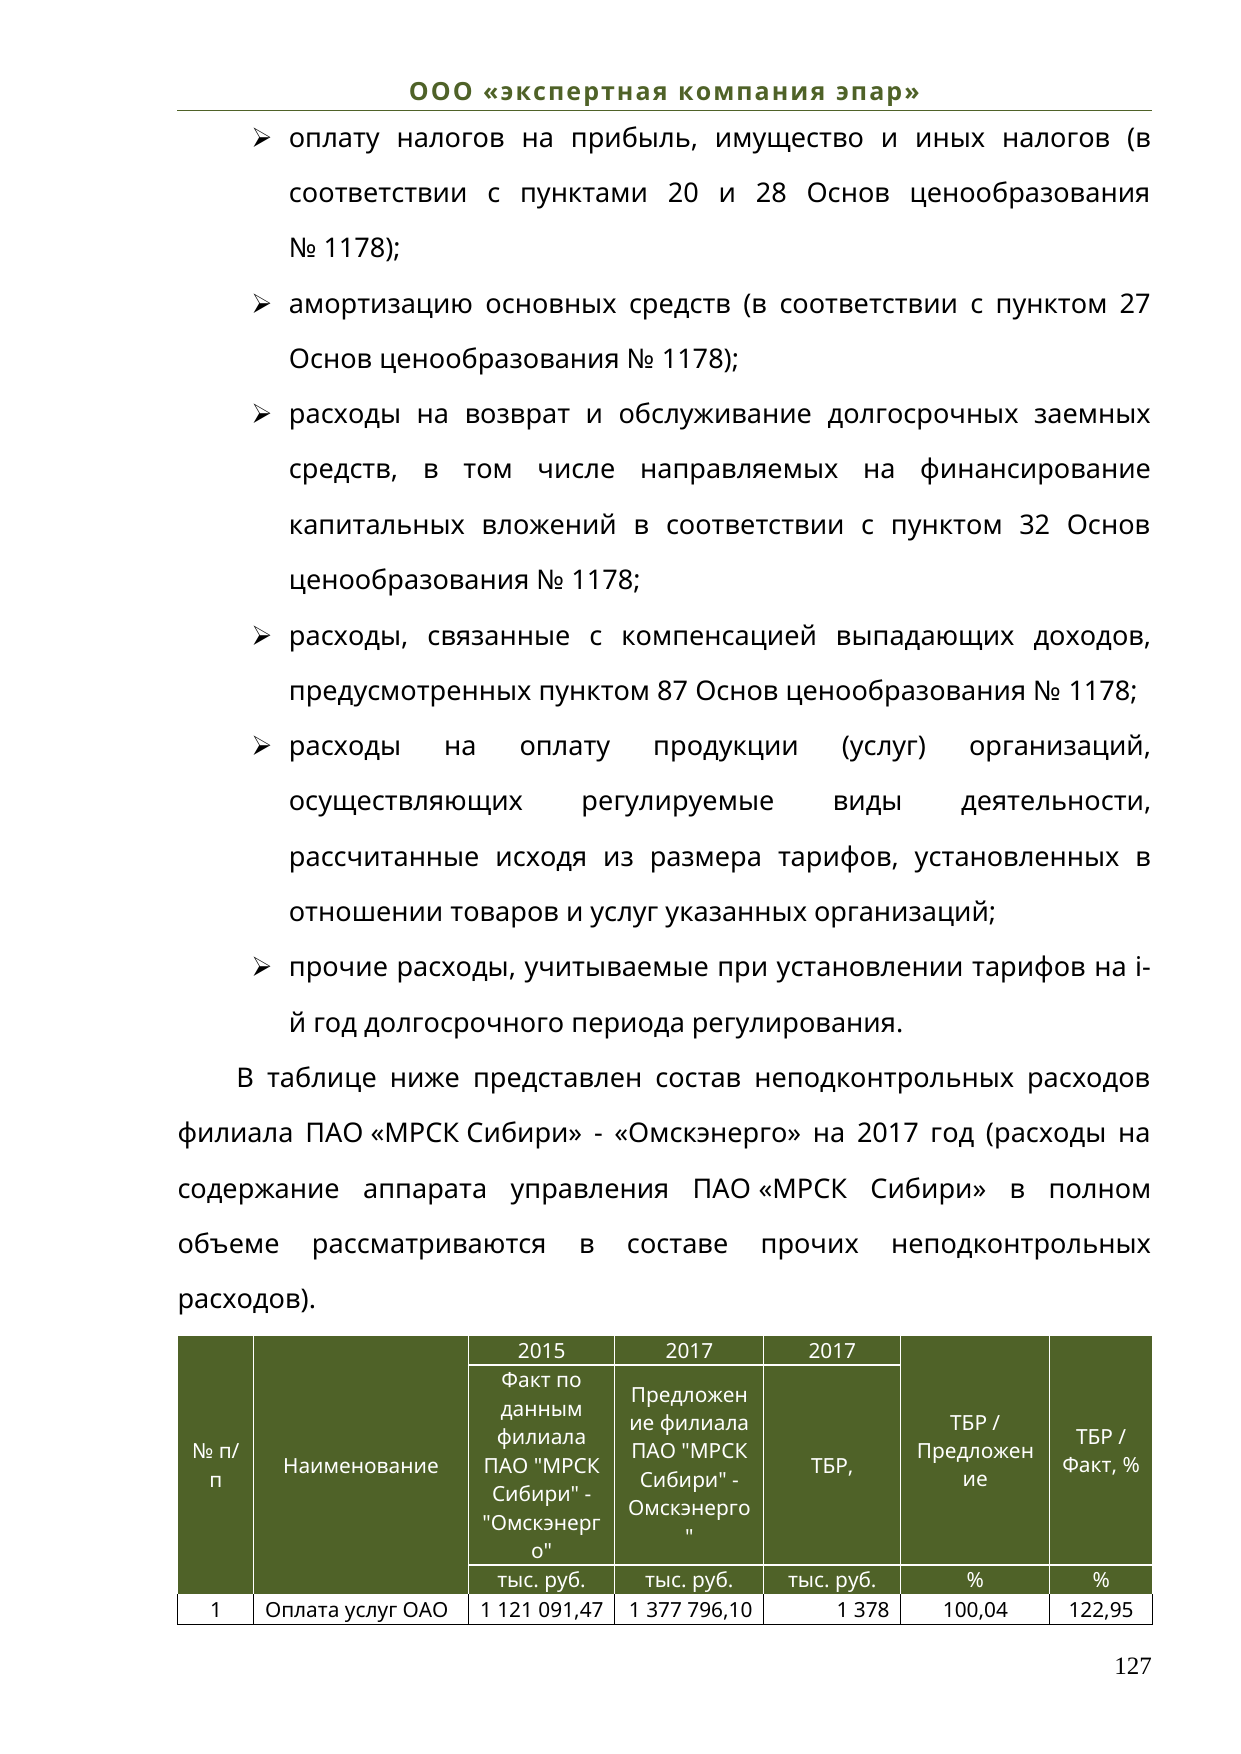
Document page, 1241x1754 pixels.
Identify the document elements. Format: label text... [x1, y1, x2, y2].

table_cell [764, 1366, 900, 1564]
text расходы на оплату продукции (услуг) организаций, осуществляющих регулируемые виды деятельности, рассчитанные исходя из размера тарифов, установленных в отношении товаров и услуг указанных организаций; [251, 727, 1152, 929]
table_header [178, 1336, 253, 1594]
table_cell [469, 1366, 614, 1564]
text В таблице ниже представлен состав неподконтрольных расходов филиала ПАО «МРСК Сибири» - «Омскэнерго» на 2017 год (расходы на содержание аппарата управления ПАО «МРСК Сибири» в полном объеме рассматриваются в составе прочих неподконтрольных расходов). [177, 1058, 1152, 1317]
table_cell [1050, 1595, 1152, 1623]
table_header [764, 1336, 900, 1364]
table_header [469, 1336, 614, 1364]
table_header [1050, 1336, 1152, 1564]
text расходы, связанные с компенсацией выпадающих доходов, предусмотренных пунктом 87 Основ ценообразования № 1178; [251, 616, 1152, 708]
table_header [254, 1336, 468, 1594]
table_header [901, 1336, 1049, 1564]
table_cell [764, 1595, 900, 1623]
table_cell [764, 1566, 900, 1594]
text прочие расходы, учитываемые при установлении тарифов на i-й год долгосрочного периода регулирования. [251, 948, 1152, 1040]
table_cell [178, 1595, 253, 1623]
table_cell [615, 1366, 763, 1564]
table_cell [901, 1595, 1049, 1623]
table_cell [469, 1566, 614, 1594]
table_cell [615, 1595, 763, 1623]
text оплату налогов на прибыль, имущество и иных налогов (в соответствии с пунктами 20 и 28 Основ ценообразования № 1178); [251, 118, 1152, 266]
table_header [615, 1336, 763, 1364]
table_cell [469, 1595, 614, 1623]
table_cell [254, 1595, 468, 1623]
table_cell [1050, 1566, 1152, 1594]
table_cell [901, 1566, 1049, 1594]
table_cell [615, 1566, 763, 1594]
text амортизацию основных средств (в соответствии с пунктом 27 Основ ценообразования № 1178); [251, 284, 1152, 376]
text расходы на возврат и обслуживание долгосрочных заемных средств, в том числе направляемых на финансирование капитальных вложений в соответствии с пунктом 32 Основ ценообразования № 1178; [251, 395, 1152, 597]
